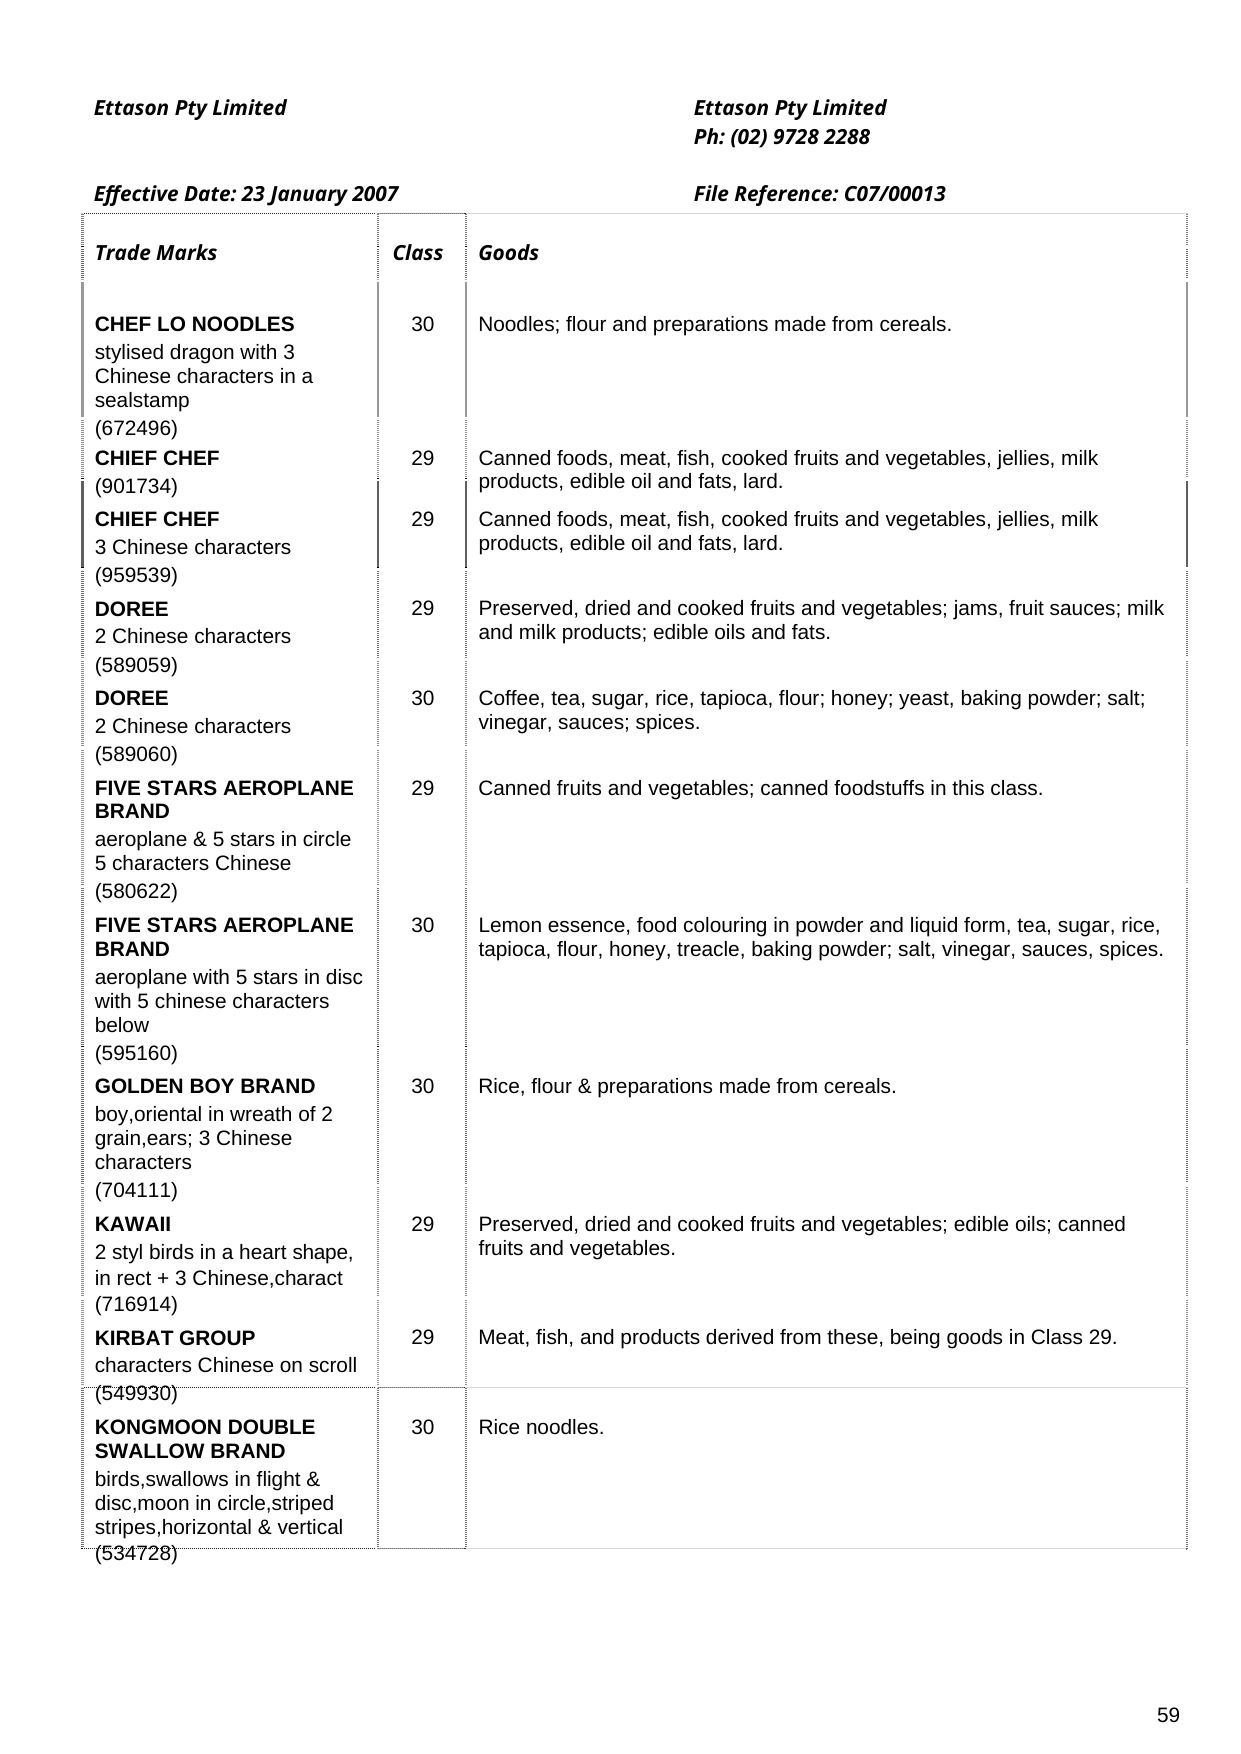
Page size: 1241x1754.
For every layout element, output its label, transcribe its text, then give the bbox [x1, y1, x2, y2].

text Effective Date: 23 January 2007 File Reference: C07/00013 [94, 179, 1240, 207]
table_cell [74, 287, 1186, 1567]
text Ettason Pty Limited Ettason Pty Limited [94, 93, 1240, 122]
text Ph: (02) 9728 2288 [694, 122, 1240, 151]
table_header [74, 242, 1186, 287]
picture [80, 211, 1190, 1552]
